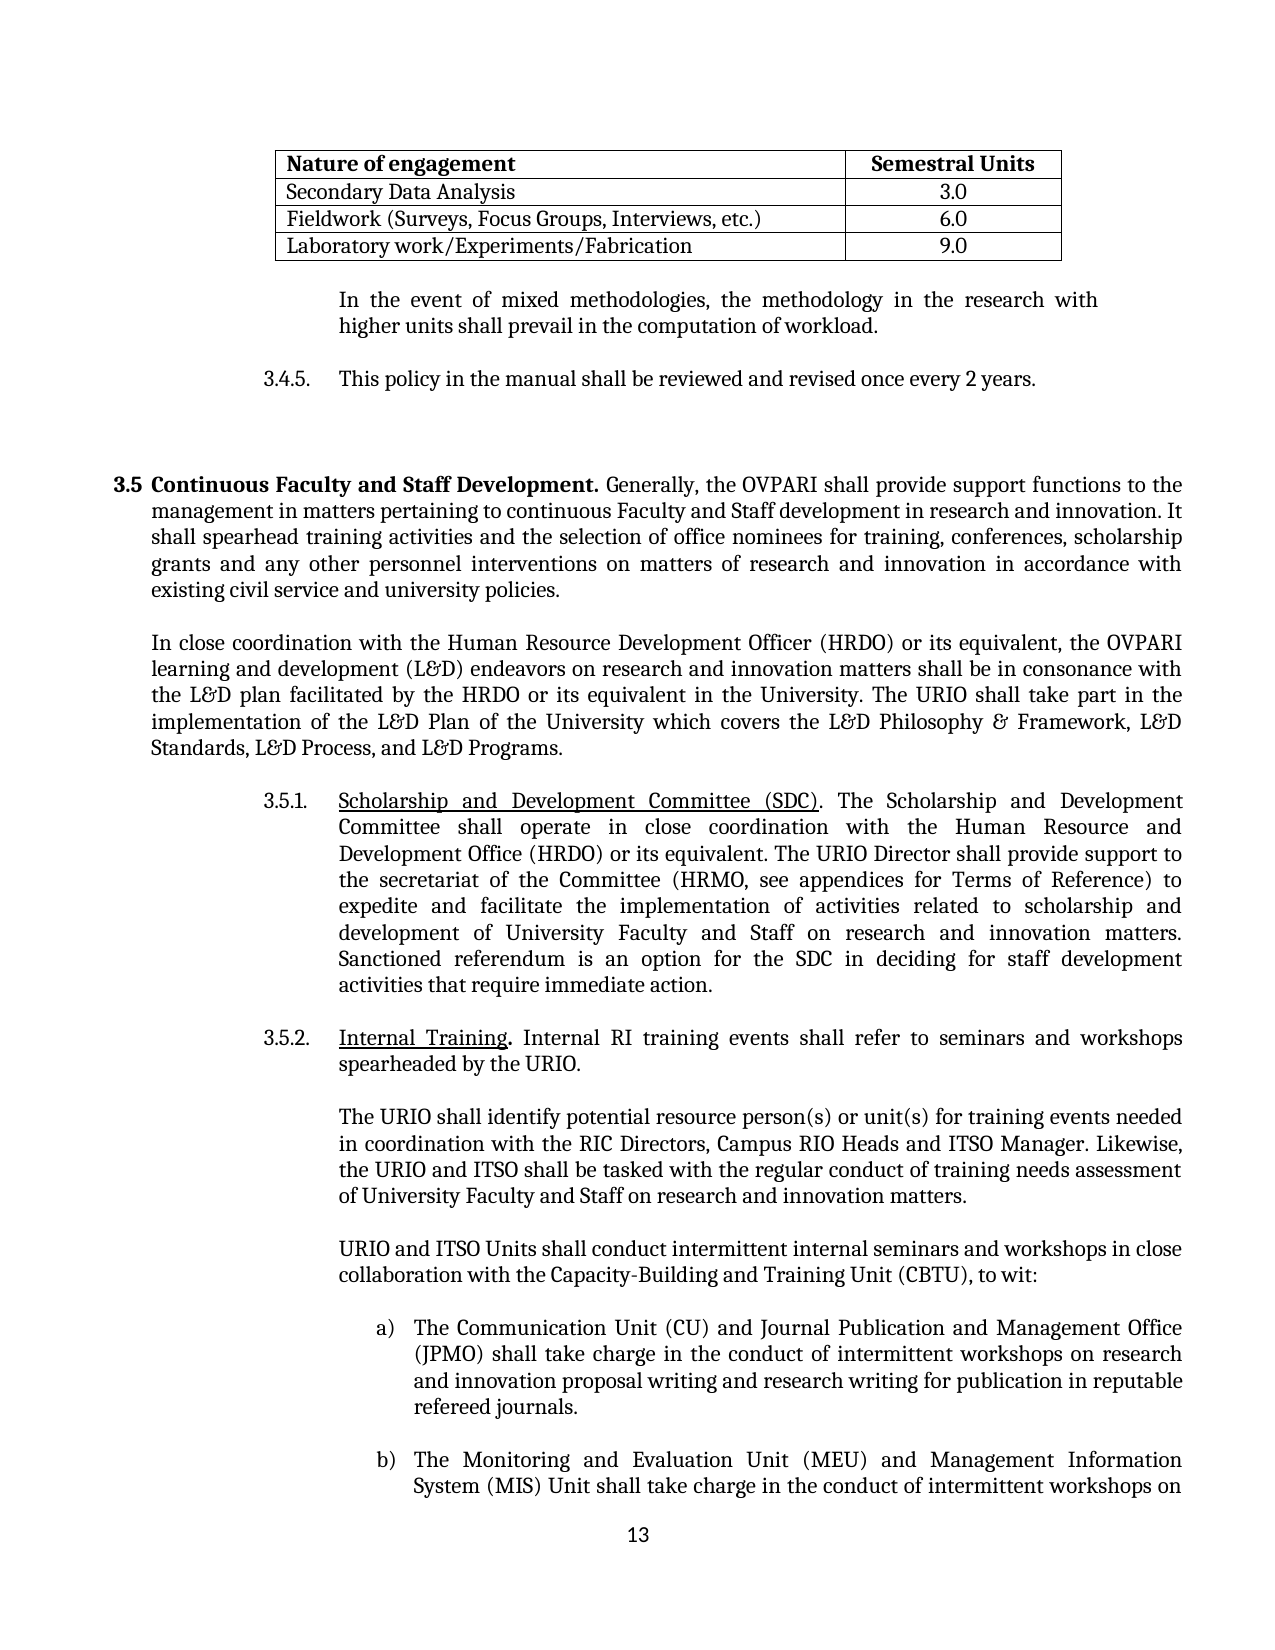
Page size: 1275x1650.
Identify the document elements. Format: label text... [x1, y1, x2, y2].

table_cell Continuous Faculty and Staff Development. Generally, the OVPARI shall provide support functions to the management in matters pertaining to continuous Faculty and Staff development in research and innovation. It shall spearhead training activities and the selection of office nominees for training, conferences, scholarship grants and any other personnel interventions on matters of research and innovation in accordance with existing civil service and university policies. In close coordination with the Human Resource Development Officer (HRDO) or its equivalent, the OVPARI learning and development (L&D) endeavors on research and innovation matters shall be in consonance with the L&D plan facilitated by the HRDO or its equivalent in the University. The URIO shall take part in the implementation of the L&D Plan of the University which covers the L&D Philosophy & Framework, L&D Standards, L&D Process, and L&D Programs. Scholarship and Development Committee (SDC). The Scholarship and Development Committee shall operate in close coordination with the Human Resource and Development Office (HRDO) or its equivalent. The URIO Director shall provide support to the secretariat of the Committee (HRMO, see appendices for Terms of Reference) to expedite and facilitate the implementation of activities related to scholarship and development of University Faculty and Staff on research and innovation matters. Sanctioned referendum is an option for the SDC in deciding for staff development activities that require immediate action. Internal Training. Internal RI training events shall refer to seminars and workshops spearheaded by the URIO. The URIO shall identify potential resource person(s) or unit(s) for training events needed in coordination with the RIC Directors, Campus RIO Heads and ITSO Manager. Likewise, the URIO and ITSO shall be tasked with the regular conduct of training needs assessment of University Faculty and Staff on research and innovation matters. URIO and ITSO Units shall conduct intermittent internal seminars and workshops in close collaboration with the Capacity-Building and Training Unit (CBTU), to wit: The Communication Unit (CU) and Journal Publication and Management Office (JPMO) shall take charge in the conduct of intermittent workshops on research and innovation proposal writing and research writing for publication in reputable refereed journals. The Monitoring and Evaluation Unit (MEU) and Management Information System (MIS) Unit shall take charge in the conduct of intermittent workshops on research and innovation progress/terminal report writing. The Data Analysis Unit (DAU) shall take charge in the conduct of intermittent workshops on Data Analysis. The Intellectual Property Protection Unit (IPPU) shall take charge in the conduct of intermittent seminars on intellectual property awareness and patent searching. The Technology Transfer Unit (TTU) shall take charge in the conduct of intermittent seminars on industry and community technology and training needs surveys and assessments. These services are primarily rendered NOT FOR Core RIC Faculty; however, with permission from their respective supervisors, Core RIC Faculty may participate in such RIO internal capacity building workshops. At the same time, autonomous authority shall be given to RIC Directors to spearhead the same workshops for their respective RICs. They may tap the expertise of the URIO and/or ITSO Units or they may tap external expertise subject to the availability of their respective RIC Funds. Internal research and innovation training events rendered by the URIO and ITSO for Faculty researchers shall be conducted in the exigency of service and shall be free of charge. The MEU Head shall be tasked to evaluate all research and innovation training events which shall be submitted to the URIO Director and/or RIC Directors for proper action and recommendation, and logged in the University research and innovation database c/o the RIO-MIS. Workshops for proposal writing on technology development research shall be in coordination with the ITSO, through the IPPU, to ensure that prior art search has been duly conducted before completion of technology conceptualization. External Engagements. External research and innovation engagements shall refer to seminars, workshops, and conferences not spearheaded by the University. The URIO shall be on the lookout for external research and innovation-related training events in close coordination with the HRDO, RIC Directors, ITSO Manager and Campus RIO Heads. Upon careful scrutiny on the effectiveness, usefulness, and alignment of the identified external training events, invitations to participate in such events shall be forwarded to the VPARI for endorsement to and approval by the University President. Research and Innovation Output Presentations. All institutional research outputs to be presented in any CHED-endorsed regional, national, or international fora shall be endorsed and approved by the OVPARI, through the URIO or RIC, whichever may apply. The travelling expenses and registration shall be based on the approved guidelines of the local funds’ allocations. Adhering to the spirit of Academic Freedom, outputs of independently-conducted research (e.g. extracted papers from the Faculty’s graduate theses, student research outputs with due approval from the students to have their research presented by their adviser or any Faculty as the case may warrant) by any University Faculty that have been accepted for presentation in any academic fora need not be endorsed by the University. Passing the forum or conference screening shall be validation enough on the credibility of the research. The University may claim such conference presentations as part of its outputs if the Faculty researcher consents with commensurate compensation e.g. the University shoulders the travel and registration expenses of the Faculty researcher. The travel expenses and registration on both national and international fora shall be governed by Executive Order No. 298 re Amending Further E.O. No. 248 as amended by E.O. No. 248-A, which prescribes Rules and Regulations and New Rates of Allowances for Official Local and Foreign Travels of Government Personnel and subject to the availability of applicable RI funds and subsequent amendments or revision thereof. [102, 445, 1195, 1499]
